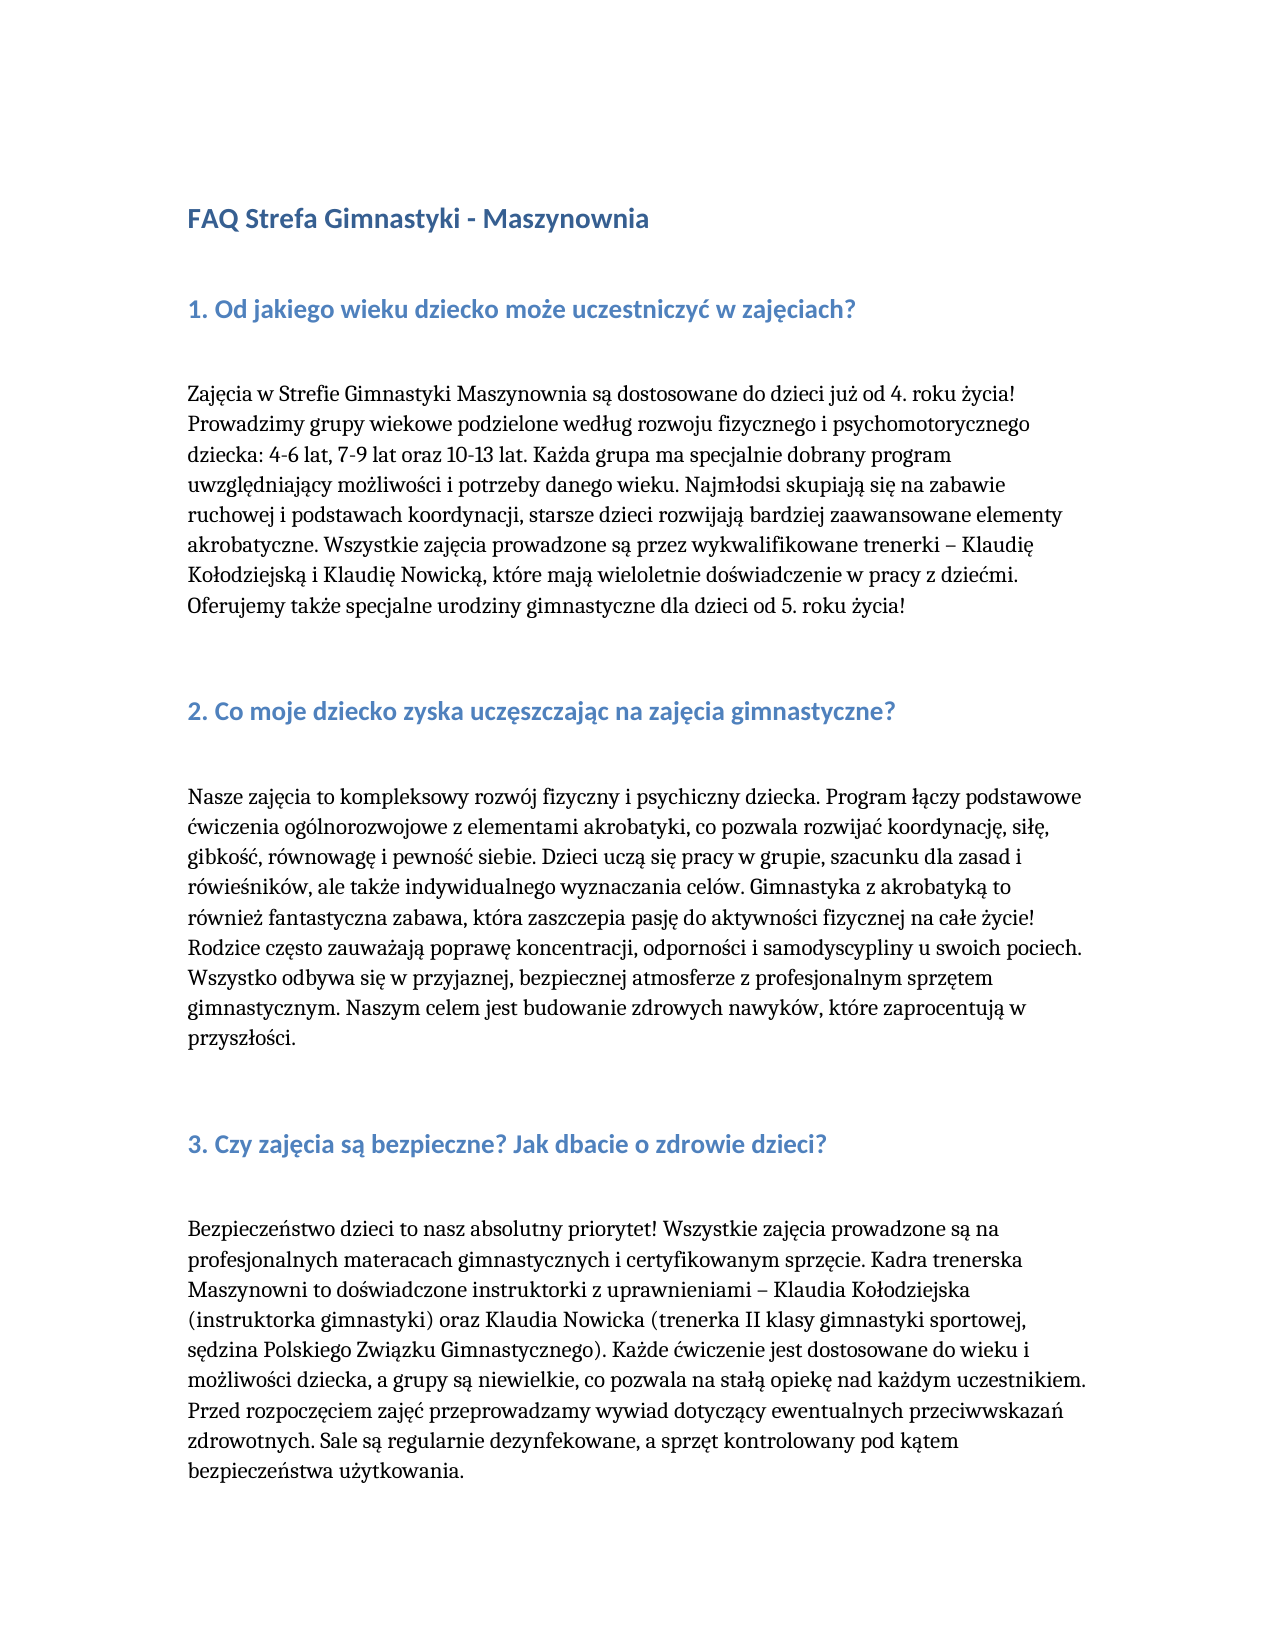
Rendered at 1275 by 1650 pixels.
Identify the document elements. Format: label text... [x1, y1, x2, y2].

text Nasze zajęcia to kompleksowy rozwój fizyczny i psychiczny dziecka. Program łączy podstawowe ćwiczenia ogólnorozwojowe z elementami akrobatyki, co pozwala rozwijać koordynację, siłę, gibkość, równowagę i pewność siebie. Dzieci uczą się pracy w grupie, szacunku dla zasad i rówieśników, ale także indywidualnego wyznaczania celów. Gimnastyka z akrobatyką to również fantastyczna zabawa, która zaszczepia pasję do aktywności fizycznej na całe życie! Rodzice często zauważają poprawę koncentracji, odporności i samodyscypliny u swoich pociech. Wszystko odbywa się w przyjaznej, bezpiecznej atmosferze z profesjonalnym sprzętem gimnastycznym. Naszym celem jest budowanie zdrowych nawyków, które zaprocentują w przyszłości. [187, 783, 1087, 1051]
text Zajęcia w Strefie Gimnastyki Maszynownia są dostosowane do dzieci już od 4. roku życia! Prowadzimy grupy wiekowe podzielone według rozwoju fizycznego i psychomotorycznego dziecka: 4-6 lat, 7-9 lat oraz 10-13 lat. Każda grupa ma specjalnie dobrany program uwzględniający możliwości i potrzeby danego wieku. Najmłodsi skupiają się na zabawie ruchowej i podstawach koordynacji, starsze dzieci rozwijają bardziej zaawansowane elementy akrobatyczne. Wszystkie zajęcia prowadzone są przez wykwalifikowane trenerki – Klaudię Kołodziejską i Klaudię Nowicką, które mają wieloletnie doświadczenie w pracy z dziećmi. Oferujemy także specjalne urodziny gimnastyczne dla dzieci od 5. roku życia! [187, 381, 1087, 619]
subtitle 1. Od jakiego wieku dziecko może uczestniczyć w zajęciach? [187, 292, 1087, 325]
subtitle 3. Czy zajęcia są bezpieczne? Jak dbacie o zdrowie dzieci? [187, 1127, 1087, 1160]
subtitle FAQ Strefa Gimnastyki - Maszynownia [187, 200, 1087, 236]
text Bezpieczeństwo dzieci to nasz absolutny priorytet! Wszystkie zajęcia prowadzone są na profesjonalnych materacach gimnastycznych i certyfikowanym sprzęcie. Kadra trenerska Maszynowni to doświadczone instruktorki z uprawnieniami – Klaudia Kołodziejska (instruktorka gimnastyki) oraz Klaudia Nowicka (trenerka II klasy gimnastyki sportowej, sędzina Polskiego Związku Gimnastycznego). Każde ćwiczenie jest dostosowane do wieku i możliwości dziecka, a grupy są niewielkie, co pozwala na stałą opiekę nad każdym uczestnikiem. Przed rozpoczęciem zajęć przeprowadzamy wywiad dotyczący ewentualnych przeciwwskazań zdrowotnych. Sale są regularnie dezynfekowane, a sprzęt kontrolowany pod kątem bezpieczeństwa użytkowania. [187, 1216, 1087, 1484]
subtitle 2. Co moje dziecko zyska uczęszczając na zajęcia gimnastyczne? [187, 694, 1087, 727]
